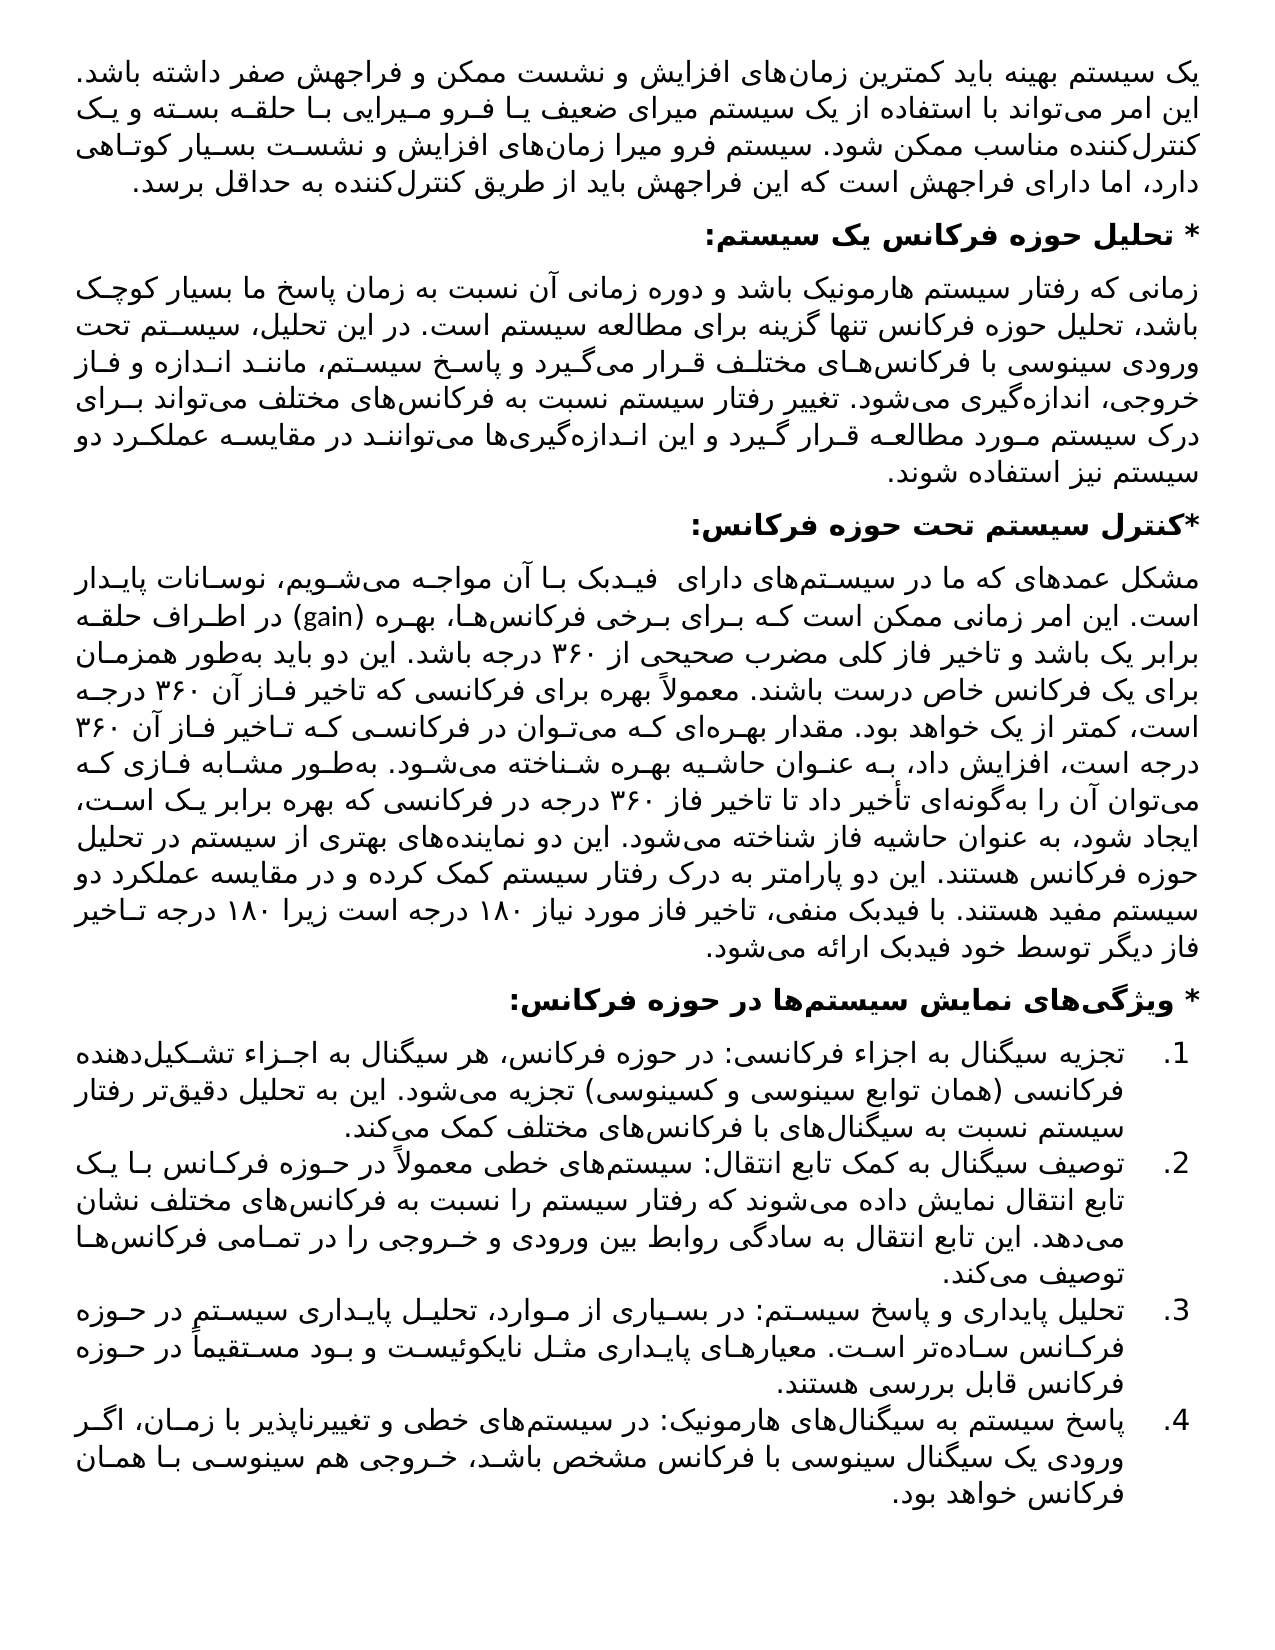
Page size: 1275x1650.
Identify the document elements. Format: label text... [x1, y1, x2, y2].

text *کنترل سیستم تحت حوزه فرکانس: [75, 508, 1200, 542]
text زمانی که رفتار سیستم هارمونیک باشد و دوره زمانی آن نسبت به زمان پاسخ ما بسیار کوچک باشد، تحلیل حوزه فرکانس تنها گزینه برای مطالعه سیستم است. در این تحلیل، سیستم تحت ورودی سینوسی با فرکانس‌های مختلف قرار می‌گیرد و پاسخ سیستم، مانند اندازه و فاز خروجی، اندازه‌گیری می‌شود. تغییر رفتار سیستم نسبت به فرکانس‌های مختلف می‌تواند برای درک سیستم مورد مطالعه قرار گیرد و این اندازه‌گیری‌ها می‌توانند در مقایسه عملکرد دو سیستم نیز استفاده شوند. [75, 272, 1200, 489]
list تجزیه‌ سیگنال به اجزاء فرکانسی: در حوزه فرکانس، هر سیگنال به اجزاء تشکیل‌دهنده فرکانسی (همان توابع سینوسی و کسینوسی) تجزیه می‌شود. این به تحلیل دقیق‌تر رفتار سیستم نسبت به سیگنال‌های با فرکانس‌های مختلف کمک می‌کند. [75, 1037, 1162, 1144]
list پاسخ سیستم به سیگنال‌های هارمونیک: در سیستم‌های خطی و تغییرناپذیر با زمان، اگر ورودی یک سیگنال سینوسی با فرکانس مشخص باشد، خروجی هم سینوسی با همان فرکانس خواهد بود. [75, 1403, 1162, 1511]
text یک سیستم بهینه باید کمترین زمان‌های افزایش و نشست ممکن و فراجهش صفر داشته باشد. این امر می‌تواند با استفاده از یک سیستم میرای ضعیف یا فرو میرایی با حلقه بسته و یک کنترل‌کننده مناسب ممکن شود. سیستم فرو میرا زمان‌های افزایش و نشست بسیار کوتاهی دارد، اما دارای فراجهش است که این فراجهش باید از طریق کنترل‌کننده به حداقل برسد. [75, 55, 1200, 199]
text مشکل عمدها‌ی که ما در سیستم‌های دارای فیدبک با آن مواجه می‌شویم، نوسانات پایدار است. این امر زمانی ممکن است که برای برخی فرکانس‌ها، بهره (gain) در اطراف حلقه برابر یک باشد و تاخیر فاز کلی مضرب صحیحی از ۳۶۰ درجه باشد. این دو باید به‌طور همزمان برای یک فرکانس خاص درست باشند. معمولاً بهره برای فرکانسی که تاخیر فاز آن ۳۶۰ درجه است، کمتر از یک خواهد بود. مقدار بهره‌ای که می‌توان در فرکانسی که تاخیر فاز آن ۳۶۰ درجه است، افزایش داد، به عنوان حاشیه بهره شناخته می‌شود. به‌طور مشابه فازی که می‌توان آن را به‌گونه‌ای تأخیر داد تا تاخیر فاز ۳۶۰ درجه در فرکانسی که بهره برابر یک است، ایجاد شود، به عنوان حاشیه فاز شناخته می‌شود. این دو نماینده‌های بهتری از سیستم در تحلیل حوزه فرکانس هستند. این دو پارامتر به درک رفتار سیستم کمک کرده و در مقایسه عملکرد دو سیستم مفید هستند. با فیدبک منفی، تاخیر فاز مورد نیاز ۱۸۰ درجه است زیرا ۱۸۰ درجه تاخیر فاز دیگر توسط خود فیدبک ارائه می‌شود. [75, 562, 1200, 964]
list توصیف سیگنال به کمک تابع انتقال: سیستم‌های خطی معمولاً در حوزه فرکانس با یک تابع انتقال نمایش داده می‌شوند که رفتار سیستم را نسبت به فرکانس‌های مختلف نشان می‌دهد. این تابع انتقال به سادگی روابط بین ورودی و خروجی را در تمامی فرکانس‌ها توصیف می‌کند. [75, 1147, 1162, 1291]
text * ویژگی‌های نمایش سیستم‌ها در حوزه فرکانس: [75, 983, 1200, 1017]
text * تحلیل حوزه فرکانس یک سیستم: [75, 218, 1200, 252]
list تحلیل پایداری و پاسخ سیستم: در بسیاری از موارد، تحلیل پایداری سیستم در حوزه فرکانس ساده‌تر است. معیارهای پایداری مثل نایکوئیست و بود مستقیماً در حوزه فرکانس قابل بررسی هستند. [75, 1293, 1162, 1401]
